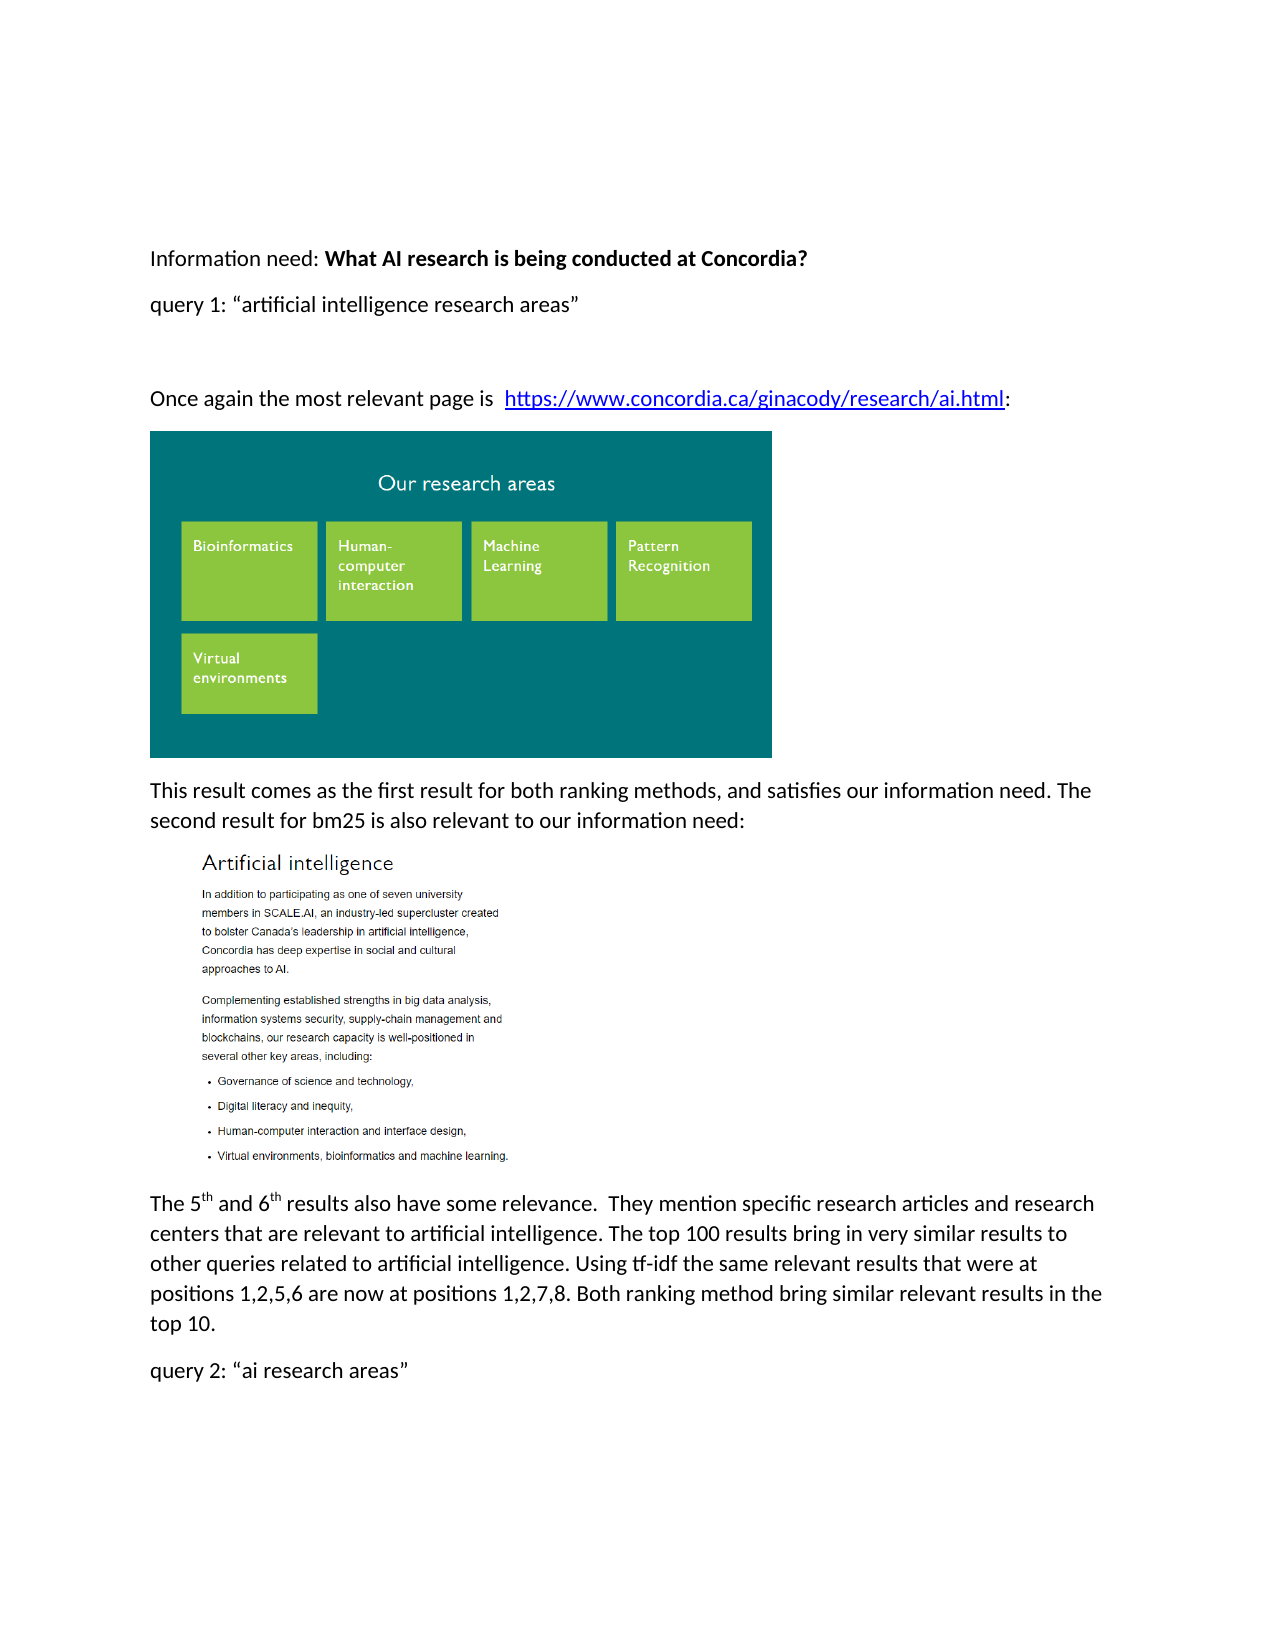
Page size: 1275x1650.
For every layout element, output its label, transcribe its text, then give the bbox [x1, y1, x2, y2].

text query 1: “artificial intelligence research areas” [150, 291, 1125, 319]
text query 2: “ai research areas” [150, 1356, 1125, 1384]
picture [150, 431, 772, 758]
text The 5th and 6th results also have some relevance. They mention specific research articles and research centers that are relevant to artificial intelligence. The top 100 results bring in very similar results to other queries related to artificial intelligence. Using tf-idf the same relevant results that were at positions 1,2,5,6 are now at positions 1,2,7,8. Both ranking method bring similar relevant results in the top 10. [150, 1189, 1125, 1338]
text Information need: What AI research is being conducted at Concordia? [150, 244, 1125, 272]
picture [150, 853, 539, 1170]
text Once again the most relevant page is https://www.concordia.ca/ginacody/research/ai.html: [150, 384, 1125, 412]
text This result comes as the first result for both ranking methods, and satisfies our information need. The second result for bm25 is also relevant to our information need: [150, 776, 1125, 835]
